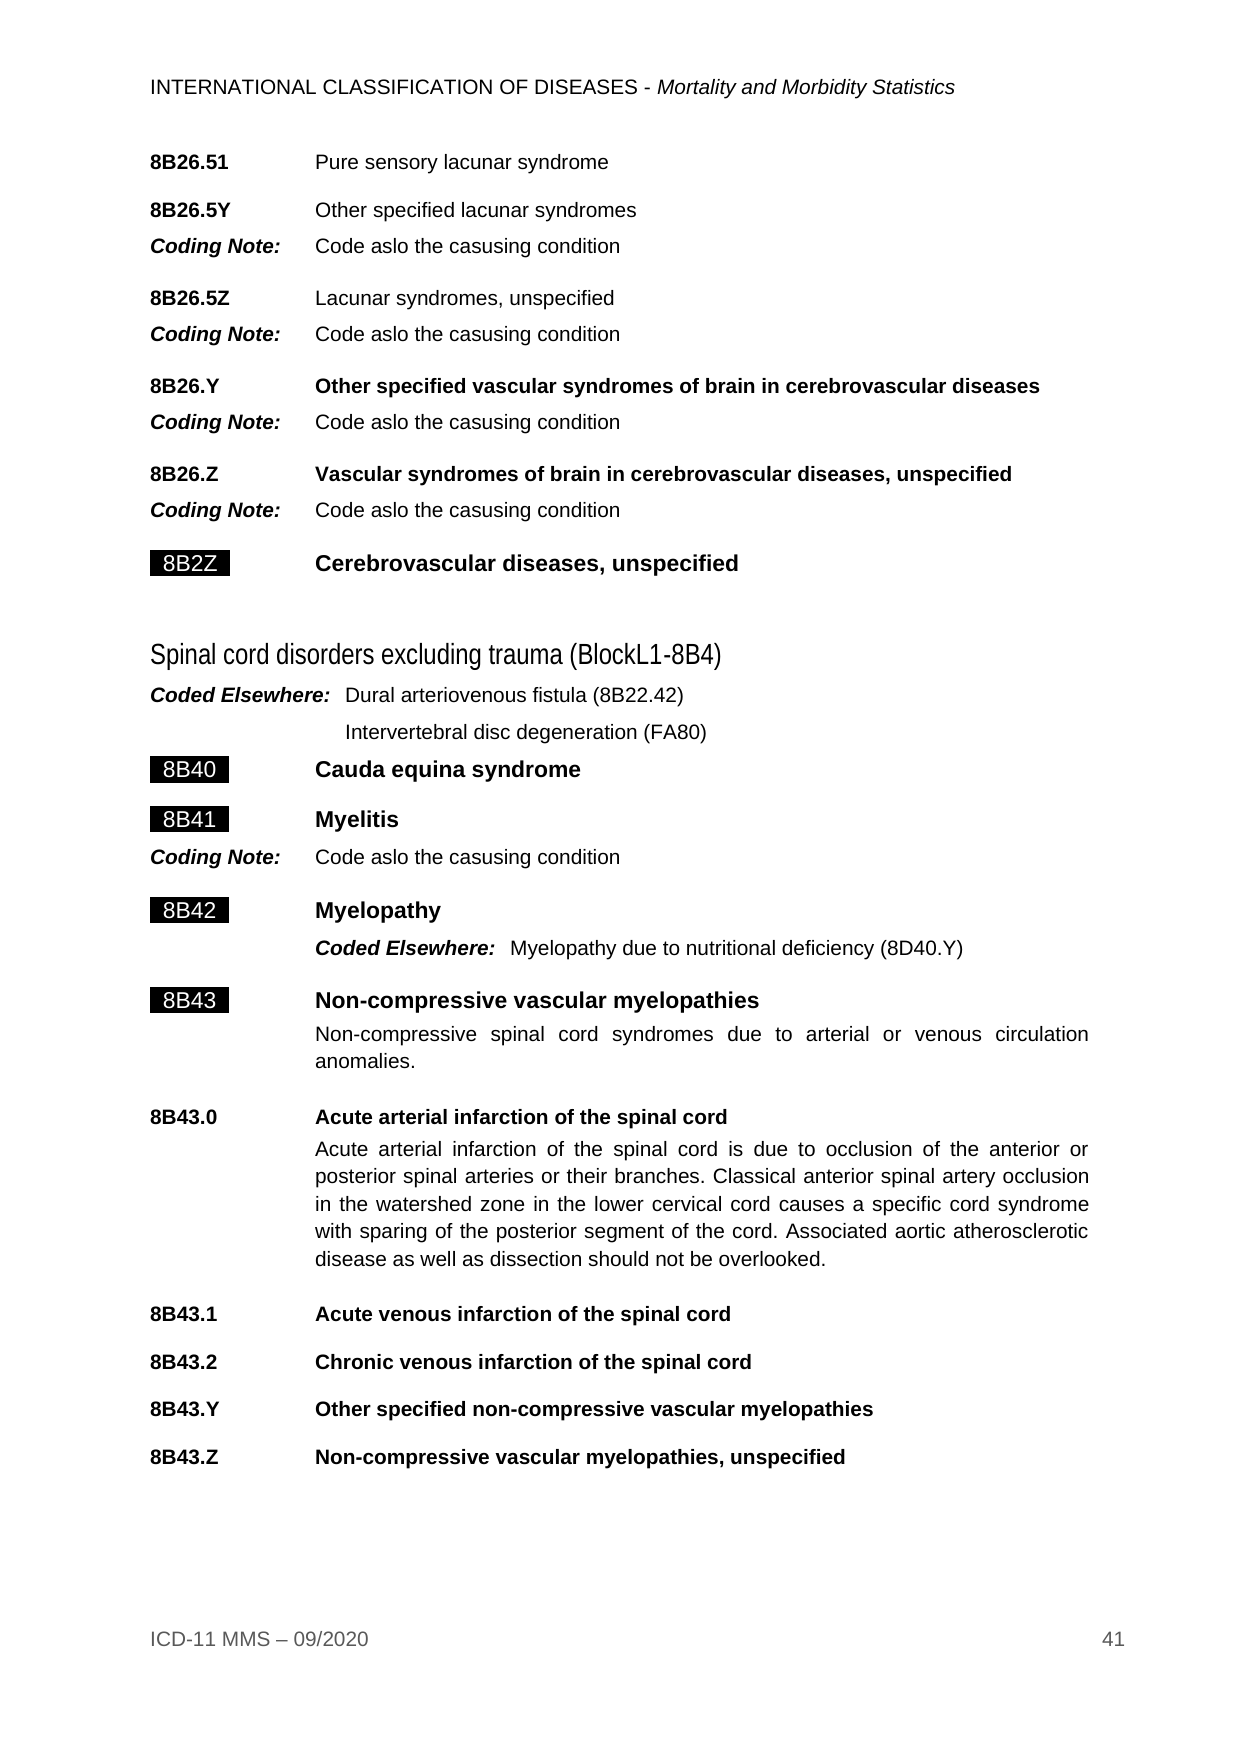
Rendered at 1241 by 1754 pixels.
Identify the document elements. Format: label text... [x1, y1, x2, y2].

title 8B43 Non-compressive vascular myelopathies [229, 987, 1090, 1013]
title 8B43.Y Other specified non-compressive vascular myelopathies [150, 1397, 1090, 1421]
title 8B43.Z Non-compressive vascular myelopathies, unspecified [150, 1444, 1090, 1468]
title 8B26.Y Other specified vascular syndromes of brain in cerebrovascular diseases [150, 374, 1090, 398]
text Acute arterial infarction of the spinal cord is due to occlusion of the anterior or posterior spinal arteries or their branches. Classical anterior spinal artery occlusion in the watershed zone in the lower cervical cord causes a specific cord syndrome with sparing of the posterior segment of the cord. Associated aortic atherosclerotic disease as well as dissection should not be overlooked. [315, 1137, 1090, 1271]
title 8B43.2 Chronic venous infarction of the spinal cord [150, 1349, 1090, 1373]
title 8B43.1 Acute venous infarction of the spinal cord [150, 1302, 1090, 1326]
title 8B40 Cauda equina syndrome [229, 756, 1090, 783]
list Coded Elsewhere: Myelopathy due to nutritional deficiency (8D40.Y) [315, 936, 1090, 959]
title 8B26.Z Vascular syndromes of brain in cerebrovascular diseases, unspecified [150, 462, 1090, 486]
text Coding Note: Code aslo the casusing condition [150, 845, 1090, 869]
list Intervertebral disc degeneration (FA80) [345, 720, 1090, 744]
text Coding Note: Code aslo the casusing condition [150, 322, 1090, 346]
title 8B41 Myelitis [229, 806, 1090, 832]
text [150, 234, 1090, 258]
title 8B43.0 Acute arterial infarction of the spinal cord [150, 1104, 1090, 1128]
text Non-compressive spinal cord syndromes due to arterial or venous circulation anomalies. [315, 1022, 1090, 1073]
title 8B2Z Cerebrovascular diseases, unspecified [230, 550, 1090, 576]
title 8B26.5Y Other specified lacunar syndromes [150, 197, 1090, 221]
text Coding Note: Code aslo the casusing condition [150, 410, 1090, 434]
title 8B42 Myelopathy [229, 897, 1090, 923]
title 8B26.51 Pure sensory lacunar syndrome [150, 150, 1090, 174]
list Coded Elsewhere: Dural arteriovenous fistula (8B22.42) [150, 683, 1090, 707]
title Spinal cord disorders excluding trauma (BlockL1‑8B4) [150, 637, 1090, 671]
text Coding Note: Code aslo the casusing condition [150, 498, 1090, 522]
title 8B26.5Z Lacunar syndromes, unspecified [150, 286, 1090, 309]
